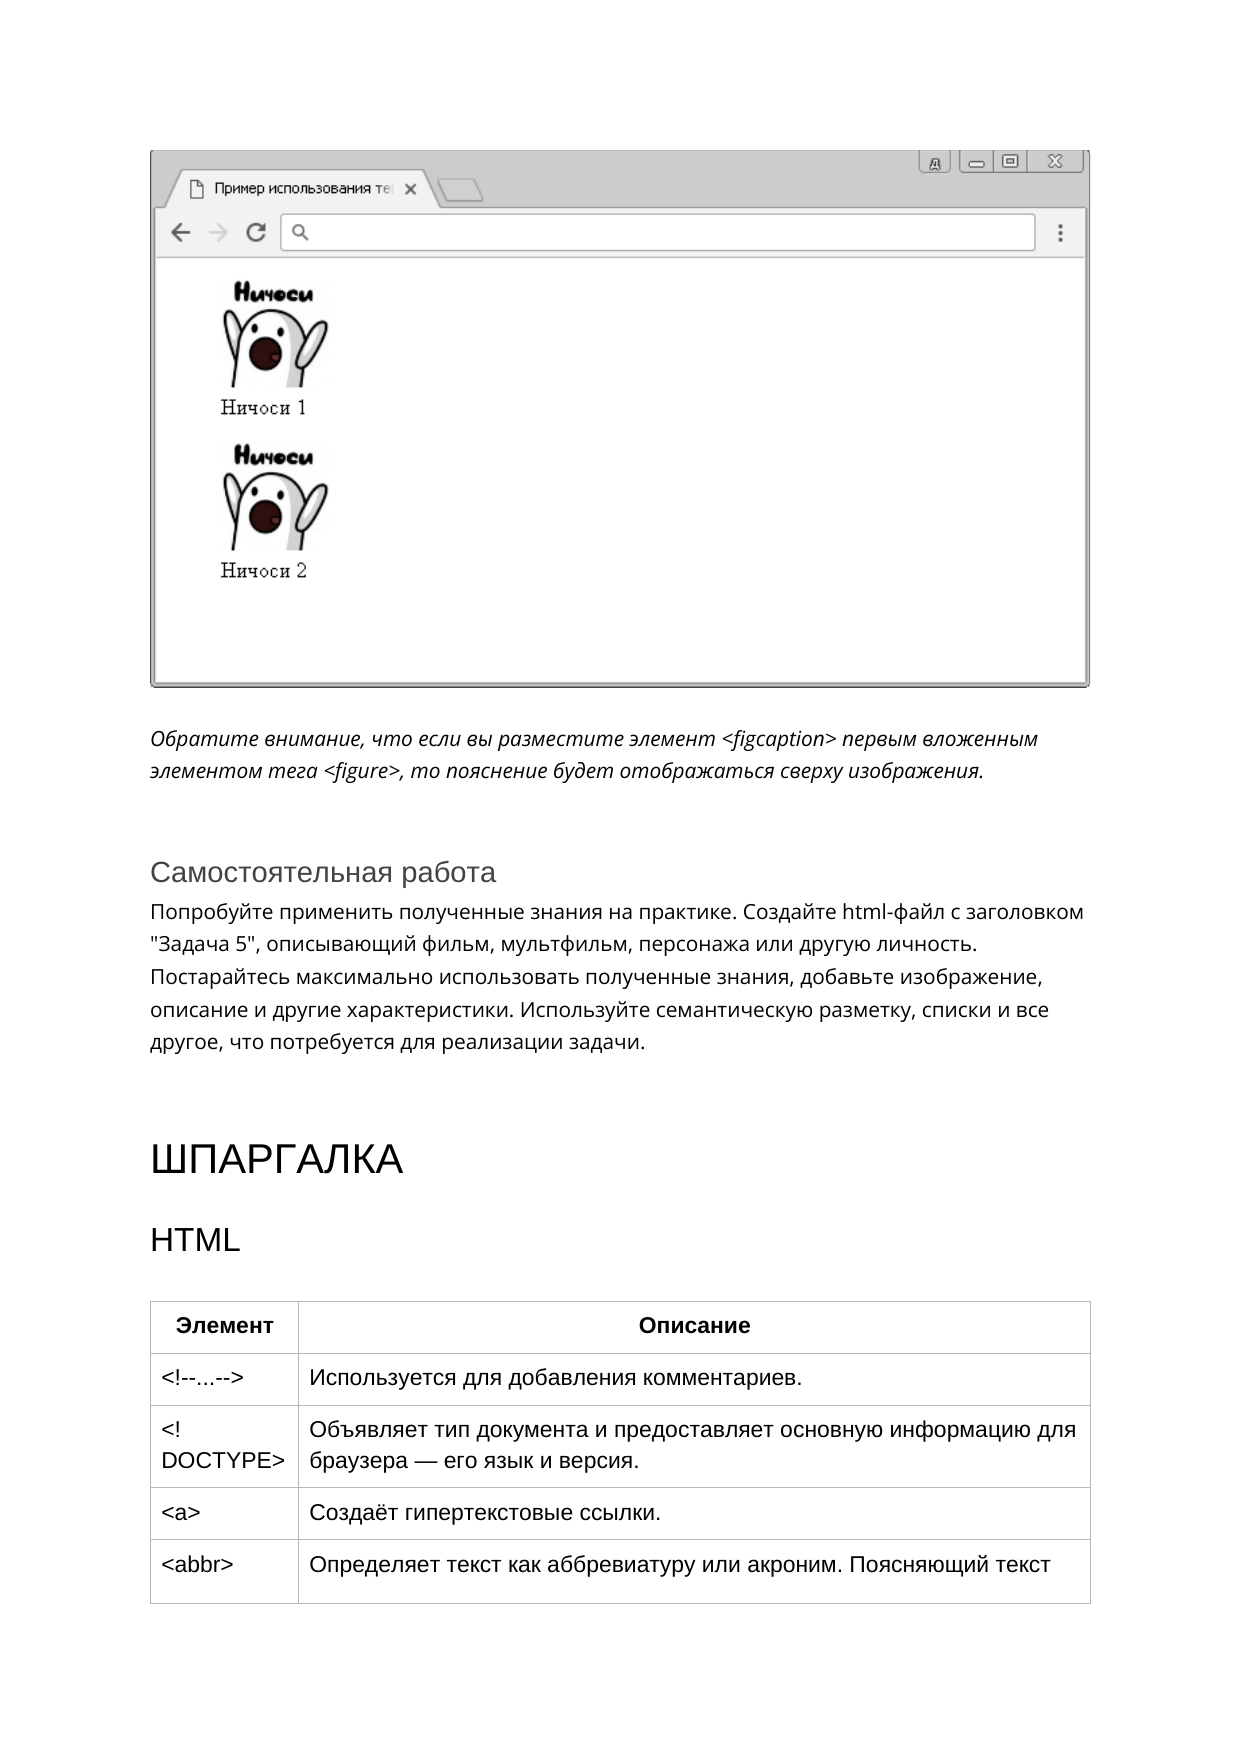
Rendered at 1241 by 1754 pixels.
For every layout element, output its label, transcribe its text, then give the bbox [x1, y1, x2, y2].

table_cell <a> [151, 1488, 298, 1539]
subtitle HTML [150, 1220, 1090, 1258]
table_cell <abbr> [151, 1540, 298, 1603]
subtitle Самостоятельная работа [150, 855, 1090, 889]
table_cell <!--...--> [151, 1354, 298, 1405]
text Обратите внимание, что если вы разместите элемент <figcaption> первым вложенным элементом тега <figure>, то пояснение будет отображаться сверху изображения. [150, 724, 1090, 785]
subtitle ШПАРГАЛКА [150, 1134, 1090, 1182]
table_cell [299, 1540, 1090, 1603]
picture [150, 150, 1091, 688]
text Попробуйте применить полученные знания на практике. Создайте html-файл с заголовком "Задача 5", описывающий фильм, мультфильм, персонажа или другую личность. Постарайтесь максимально использовать полученные знания, добавьте изображение, описание и другие характеристики. Используйте семантическую разметку, списки и все другое, что потребуется для реализации задачи. [150, 897, 1090, 1056]
table_cell Создаёт гипертекстовые ссылки. [299, 1488, 1090, 1539]
table_header Описание [299, 1302, 1090, 1353]
table_cell Используется для добавления комментариев. [299, 1354, 1090, 1405]
table_cell Объявляет тип документа и предоставляет основную информацию для браузера — его язык и версия. [299, 1406, 1090, 1487]
table_header Элемент [151, 1302, 298, 1353]
table_cell <!DOCTYPE> [151, 1406, 298, 1487]
